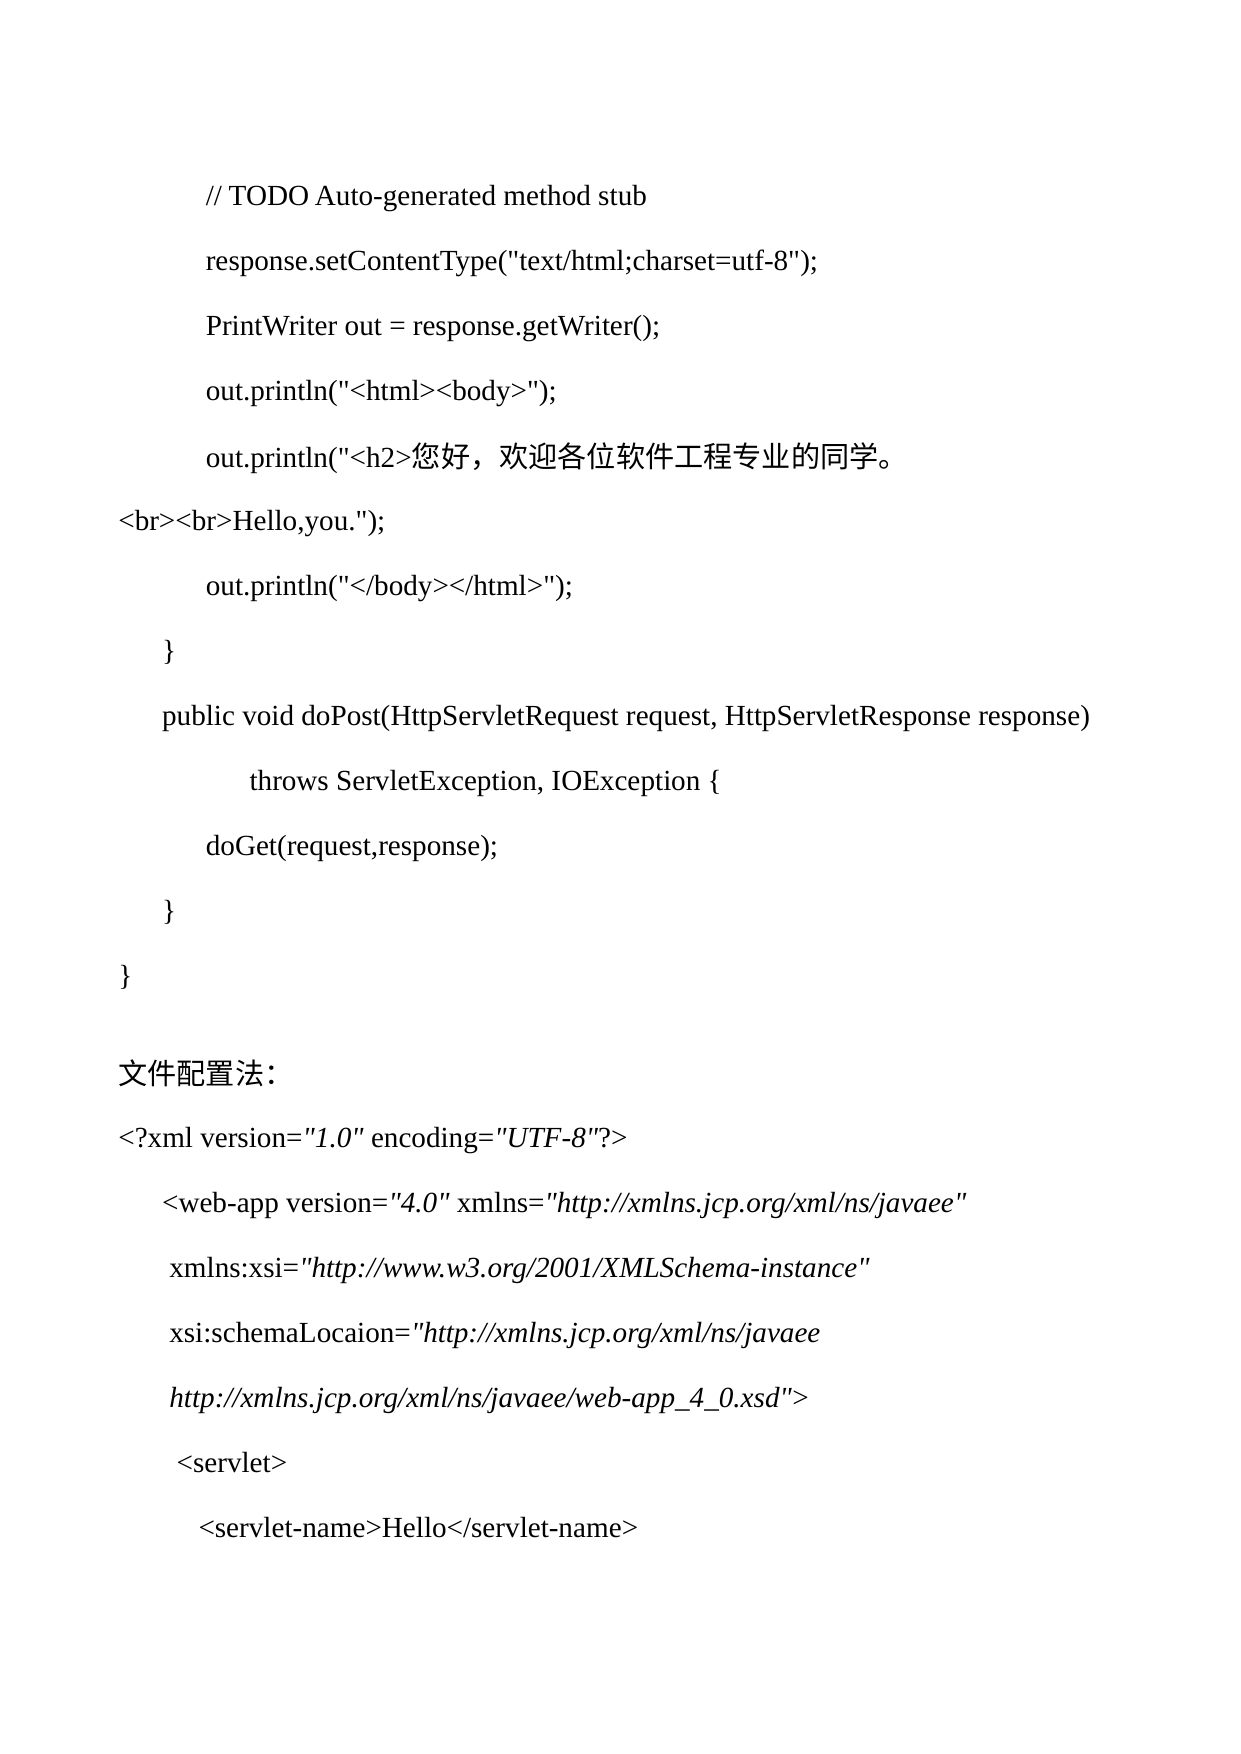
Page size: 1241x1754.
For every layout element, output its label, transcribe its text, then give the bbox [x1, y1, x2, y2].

text out.println("<html><body>"); [118, 357, 1093, 422]
text xsi:schemaLocaion="http://xmlns.jcp.org/xml/ns/javaee [118, 1299, 1093, 1364]
text http://xmlns.jcp.org/xml/ns/javaee/web-app_4_0.xsd"> [118, 1364, 1093, 1429]
text } [118, 617, 1093, 682]
text PrintWriter out = response.getWriter(); [118, 292, 1093, 357]
text public void doPost(HttpServletRequest request, HttpServletResponse response) [118, 682, 1093, 747]
text response.setContentType("text/html;charset=utf-8"); [118, 227, 1093, 292]
text xmlns:xsi="http://www.w3.org/2001/XMLSchema-instance" [118, 1234, 1093, 1299]
text throws ServletException, IOException { [118, 747, 1093, 812]
text out.println("</body></html>"); [118, 552, 1093, 617]
text <servlet> [118, 1429, 1093, 1494]
text 文件配置法： [118, 1039, 1093, 1104]
text <web-app version="4.0" xmlns="http://xmlns.jcp.org/xml/ns/javaee" [118, 1169, 1093, 1234]
text doGet(request,response); [118, 812, 1093, 877]
text // TODO Auto-generated method stub [118, 162, 1093, 227]
text <servlet-name>Hello</servlet-name> [118, 1494, 1093, 1559]
text } [118, 877, 1093, 942]
text } [118, 942, 1093, 1007]
text out.println("<h2>您好，欢迎各位软件工程专业的同学。<br><br>Hello,you."); [118, 422, 1093, 552]
text <?xml version="1.0" encoding="UTF-8"?> [118, 1104, 1093, 1169]
